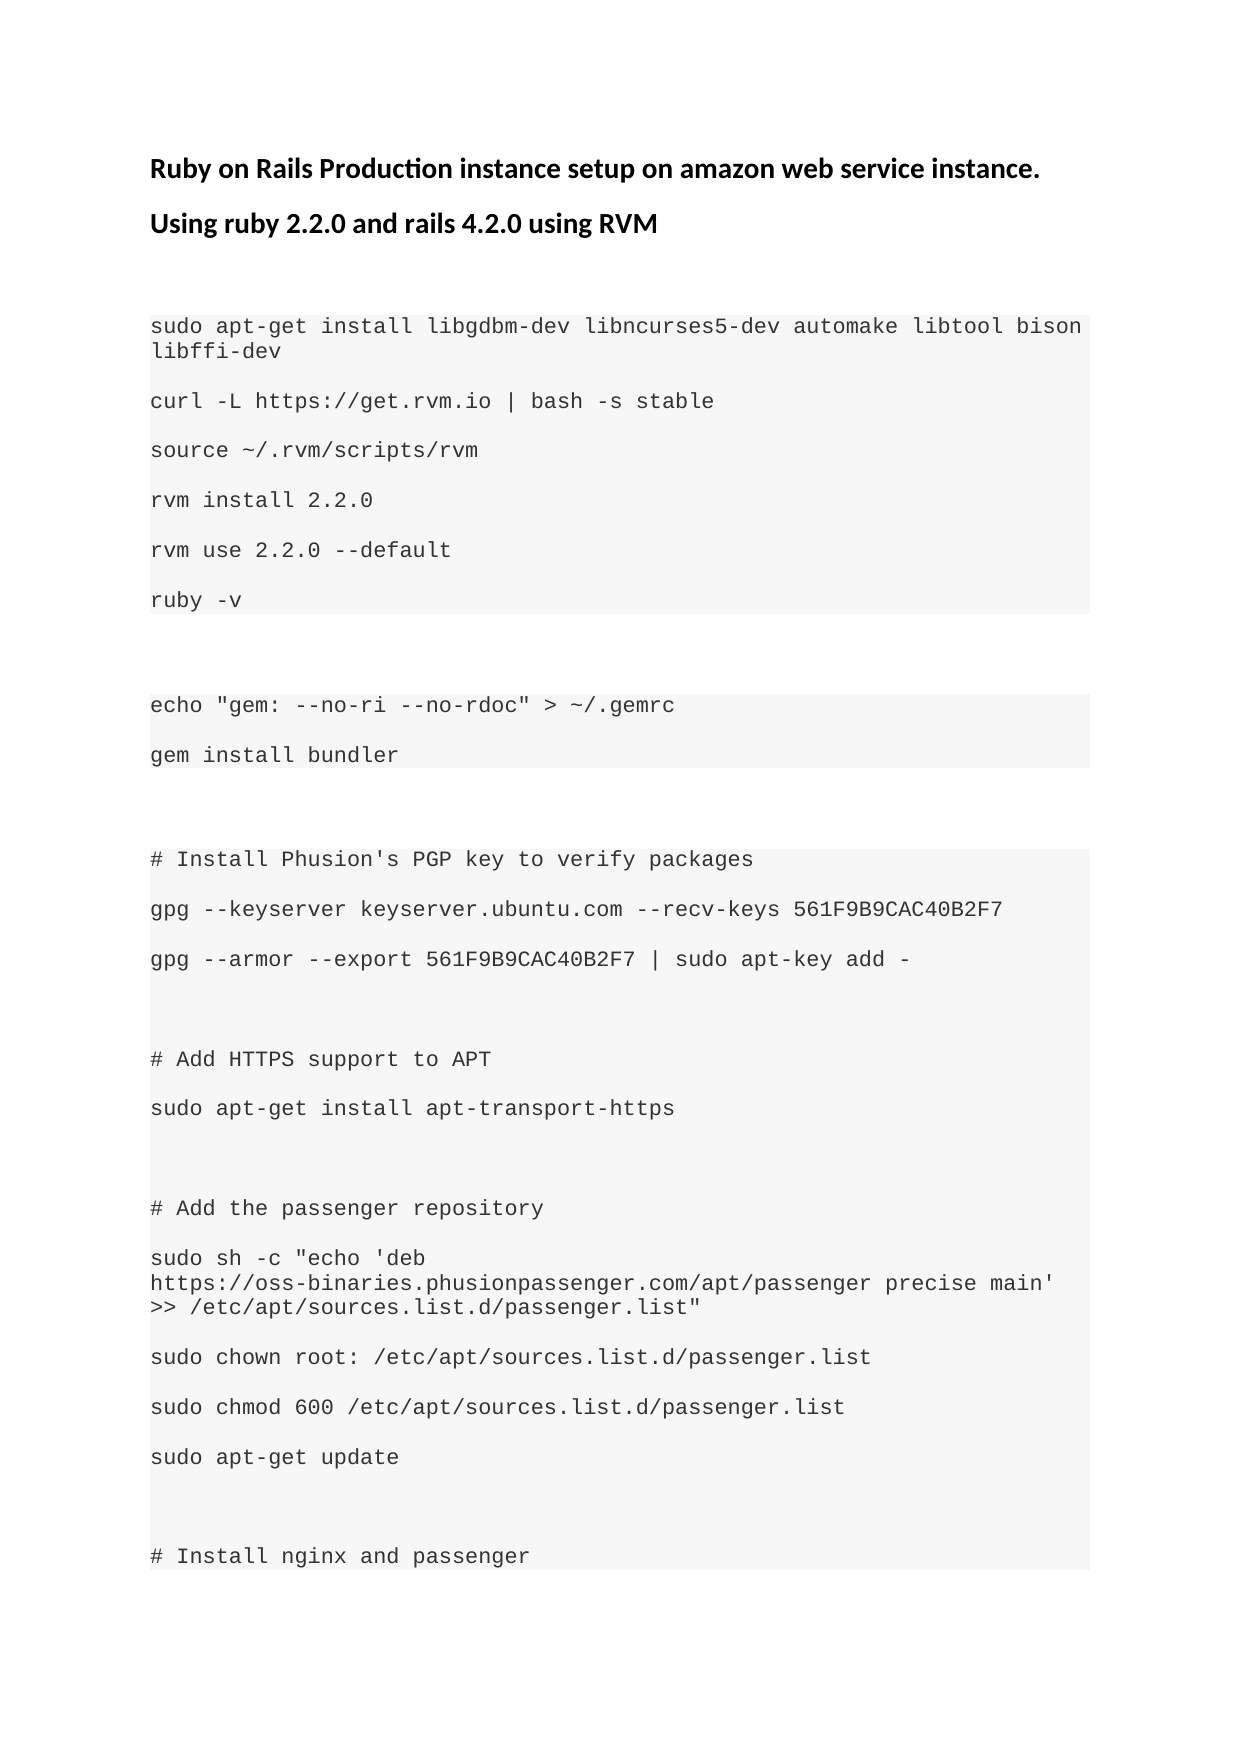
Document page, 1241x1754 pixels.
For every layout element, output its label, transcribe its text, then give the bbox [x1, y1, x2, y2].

text gem install bundler [150, 744, 1090, 768]
text # Add the passenger repository [150, 1197, 1090, 1222]
text sudo sh -c "echo 'deb https://oss-binaries.phusionpassenger.com/apt/passenger precise main' >> /etc/apt/sources.list.d/passenger.list" [150, 1247, 1090, 1321]
text sudo chown root: /etc/apt/sources.list.d/passenger.list [150, 1346, 1090, 1371]
text echo "gem: --no-ri --no-rdoc" > ~/.gemrc [150, 694, 1090, 719]
text sudo chmod 600 /etc/apt/sources.list.d/passenger.list [150, 1396, 1090, 1421]
text sudo apt-get install libgdbm-dev libncurses5-dev automake libtool bison libffi-dev [150, 315, 1090, 365]
text rvm use 2.2.0 --default [150, 539, 1090, 564]
text # Add HTTPS support to APT [150, 1048, 1090, 1073]
text gpg --armor --export 561F9B9CAC40B2F7 | sudo apt-key add - [150, 948, 1090, 973]
text curl -L https://get.rvm.io | bash -s stable [150, 390, 1090, 415]
text sudo apt-get install apt-transport-https [150, 1098, 1090, 1122]
text # Install Phusion's PGP key to verify packages [150, 849, 1090, 873]
text sudo apt-get update [150, 1446, 1090, 1471]
text rvm install 2.2.0 [150, 489, 1090, 514]
text Using ruby 2.2.0 and rails 4.2.0 using RVM [150, 205, 1090, 241]
text gpg --keyserver keyserver.ubuntu.com --recv-keys 561F9B9CAC40B2F7 [150, 898, 1090, 923]
text source ~/.rvm/scripts/rvm [150, 440, 1090, 464]
text # Install nginx and passenger [150, 1546, 1090, 1570]
text Ruby on Rails Production instance setup on amazon web service instance. [150, 150, 1090, 186]
text ruby -v [150, 589, 1090, 614]
